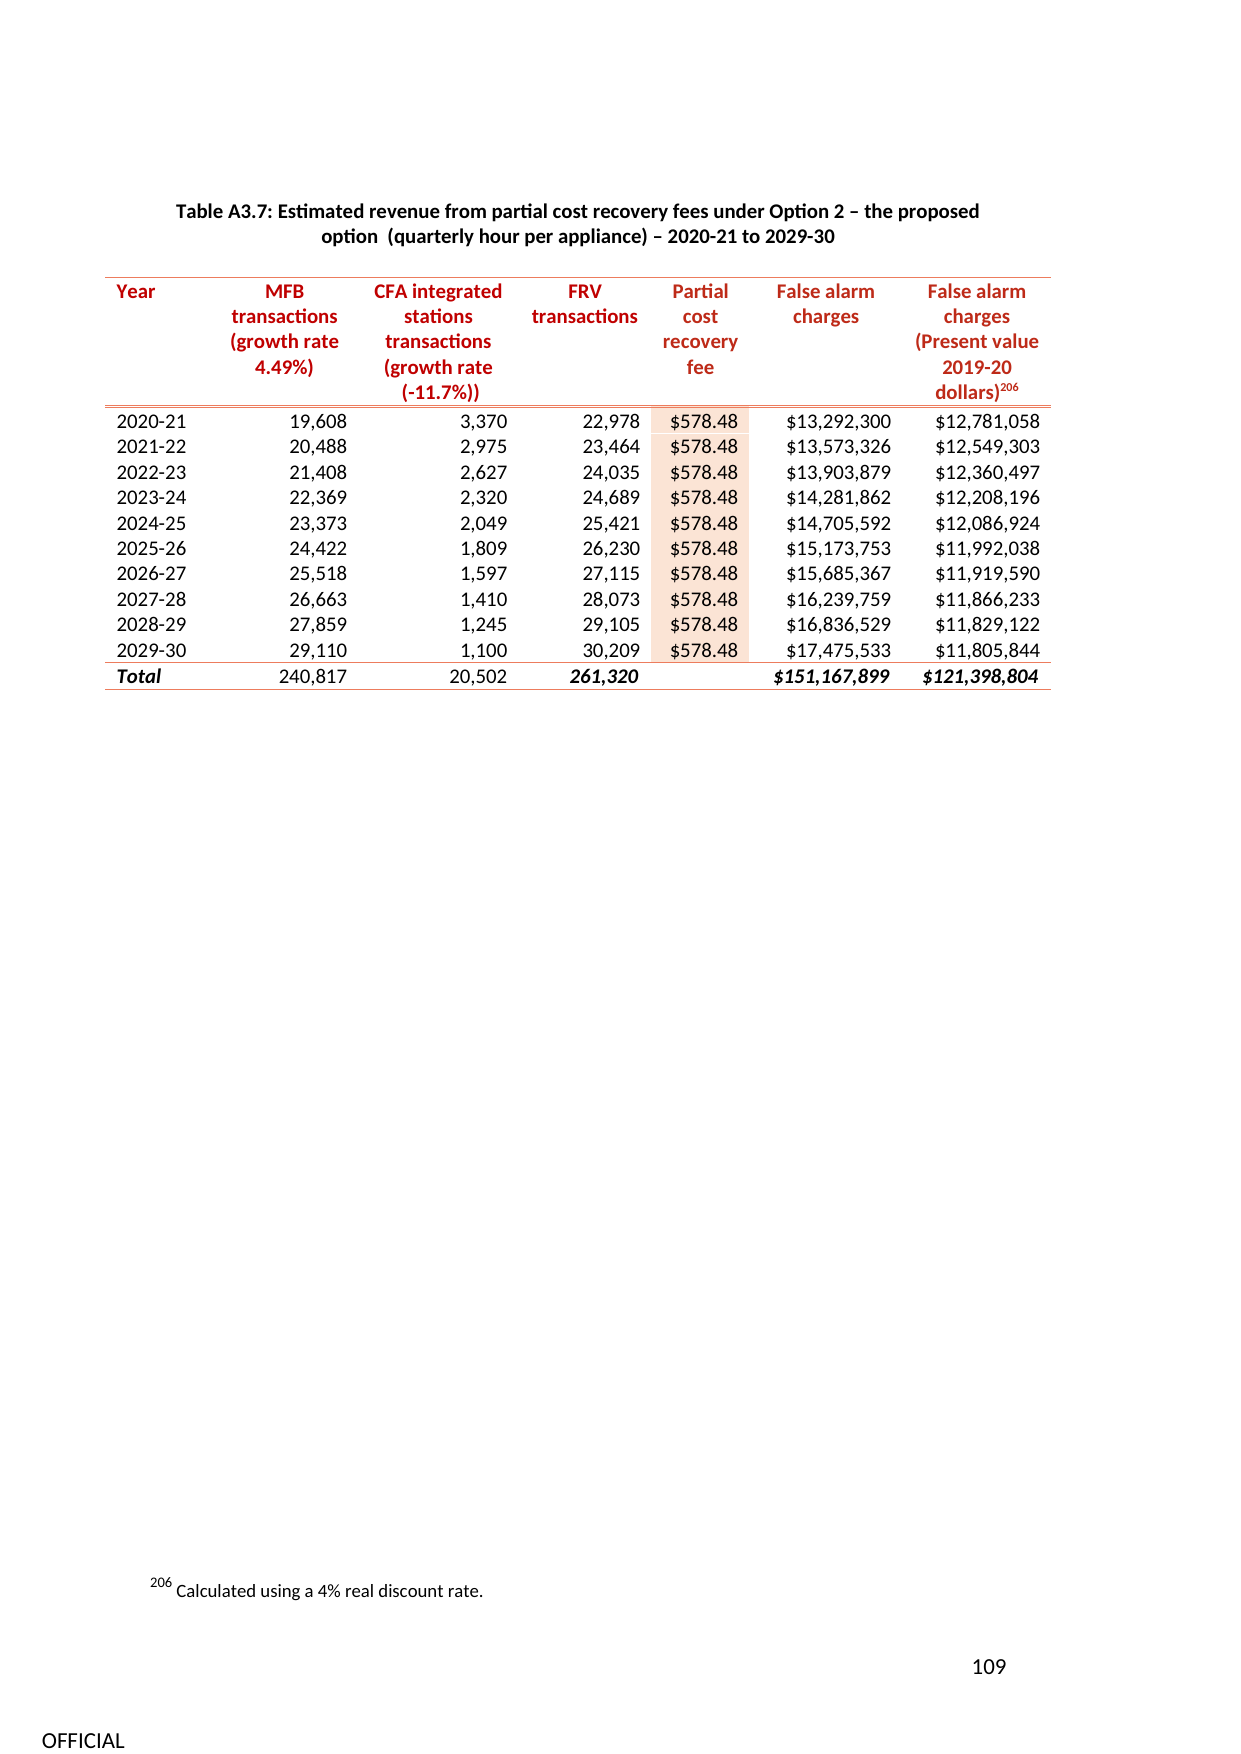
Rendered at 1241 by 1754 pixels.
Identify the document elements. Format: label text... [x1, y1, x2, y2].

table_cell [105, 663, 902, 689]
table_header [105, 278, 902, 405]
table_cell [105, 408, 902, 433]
text Table A3.7: Estimated revenue from partial cost recovery fees under Option 2 – the proposed option (quarterly hour per appliance) – 2020-21 to 2029-30 [150, 198, 1006, 249]
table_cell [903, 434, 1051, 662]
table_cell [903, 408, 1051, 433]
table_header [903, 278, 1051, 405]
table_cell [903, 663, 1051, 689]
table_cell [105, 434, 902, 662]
